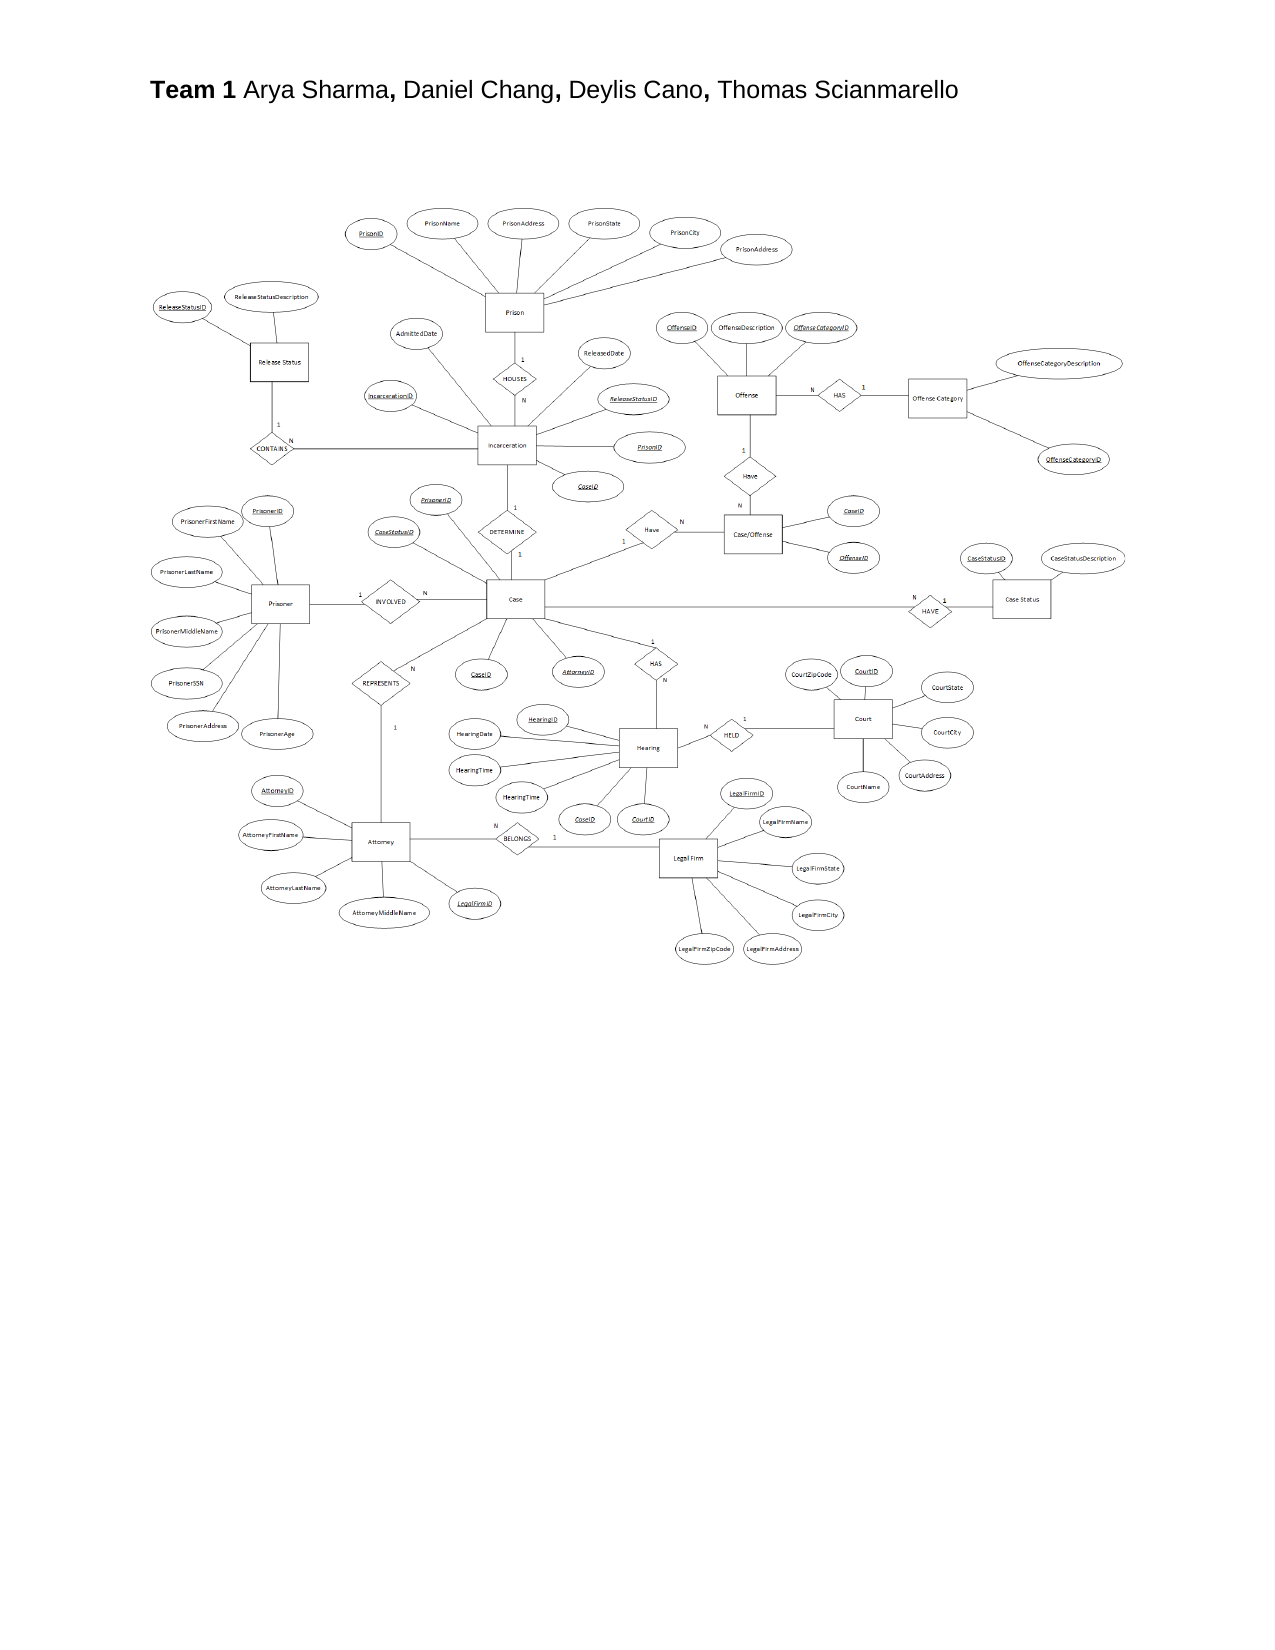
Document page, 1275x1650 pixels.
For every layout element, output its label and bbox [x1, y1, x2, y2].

picture [150, 207, 1125, 965]
